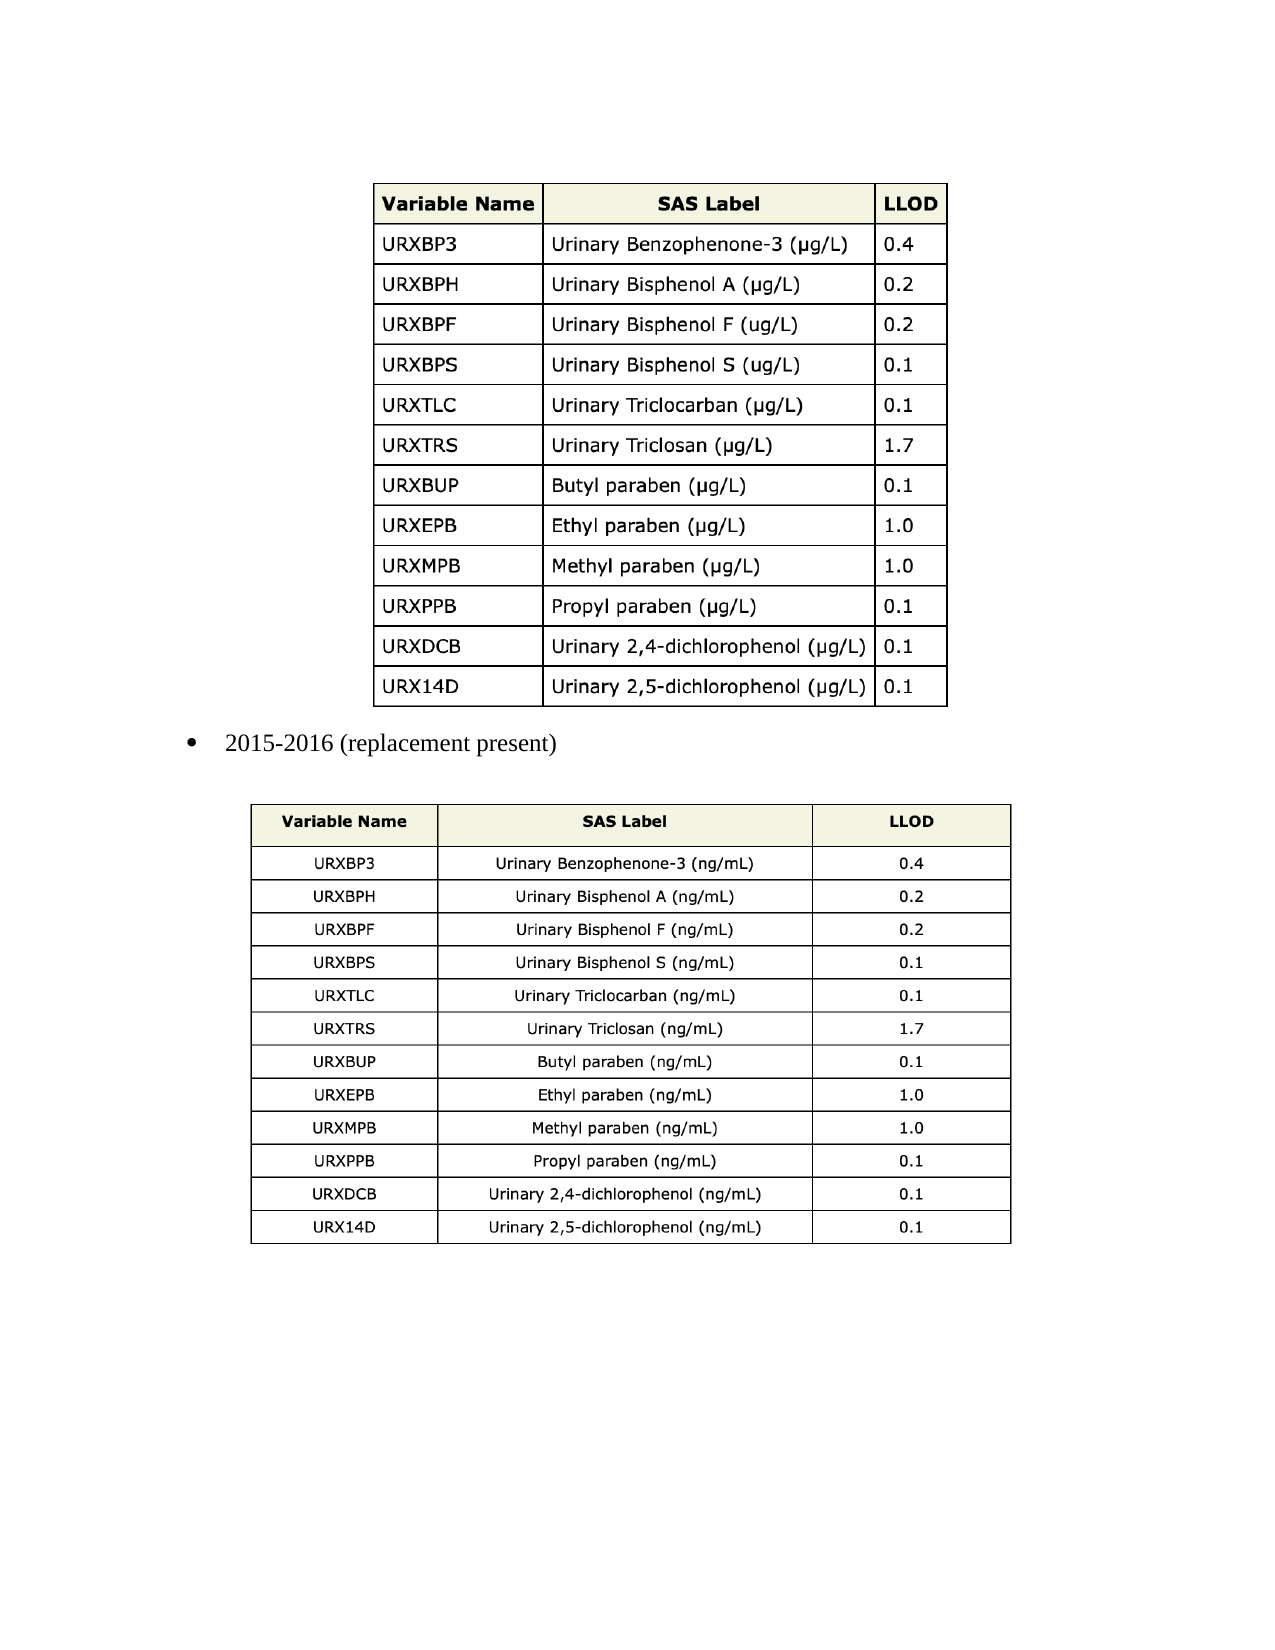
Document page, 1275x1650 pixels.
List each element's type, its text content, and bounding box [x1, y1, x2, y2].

picture [225, 777, 1053, 1259]
list 2015-2016 (replacement present) [187, 728, 1125, 757]
picture [300, 150, 1043, 723]
